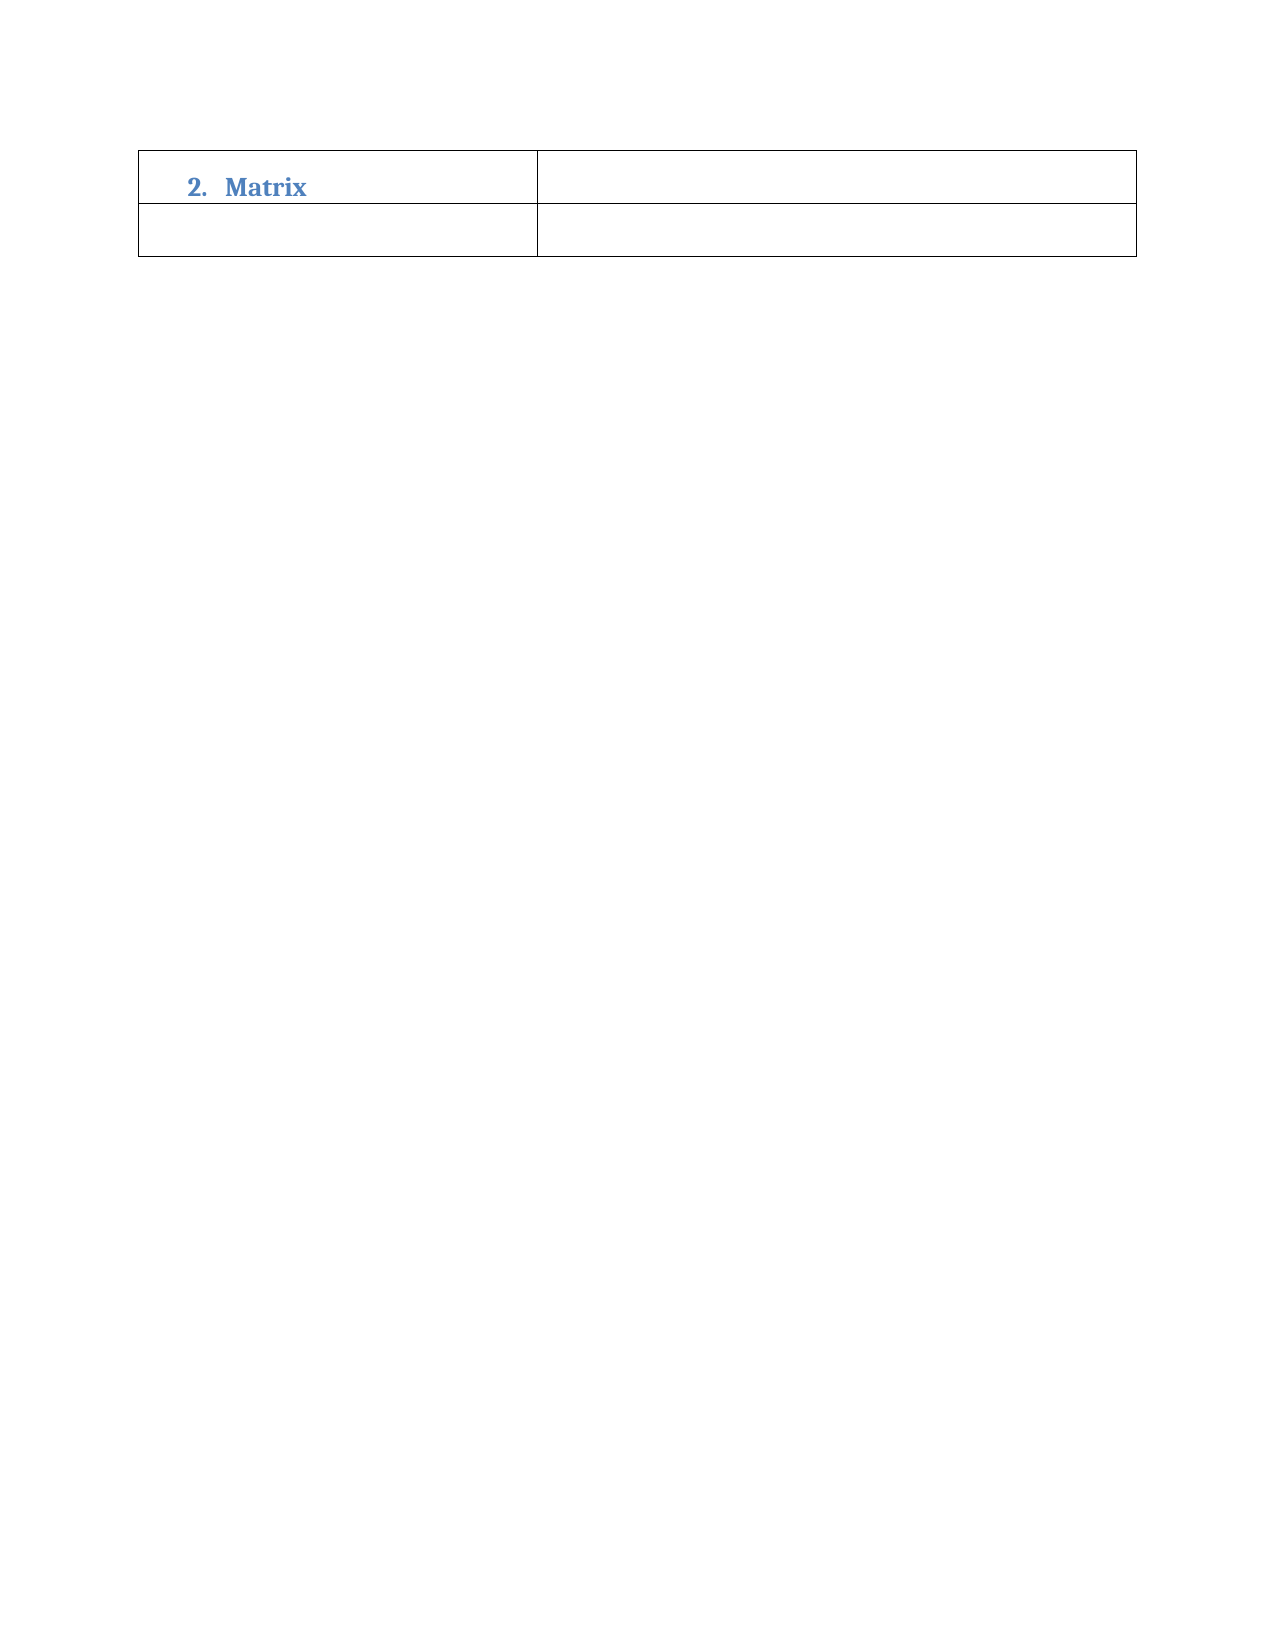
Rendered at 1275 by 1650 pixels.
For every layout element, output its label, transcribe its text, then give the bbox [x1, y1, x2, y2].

table_cell [538, 204, 1136, 256]
table_cell Matrix [139, 151, 537, 203]
table_cell [139, 204, 537, 256]
table_cell [538, 151, 1136, 203]
